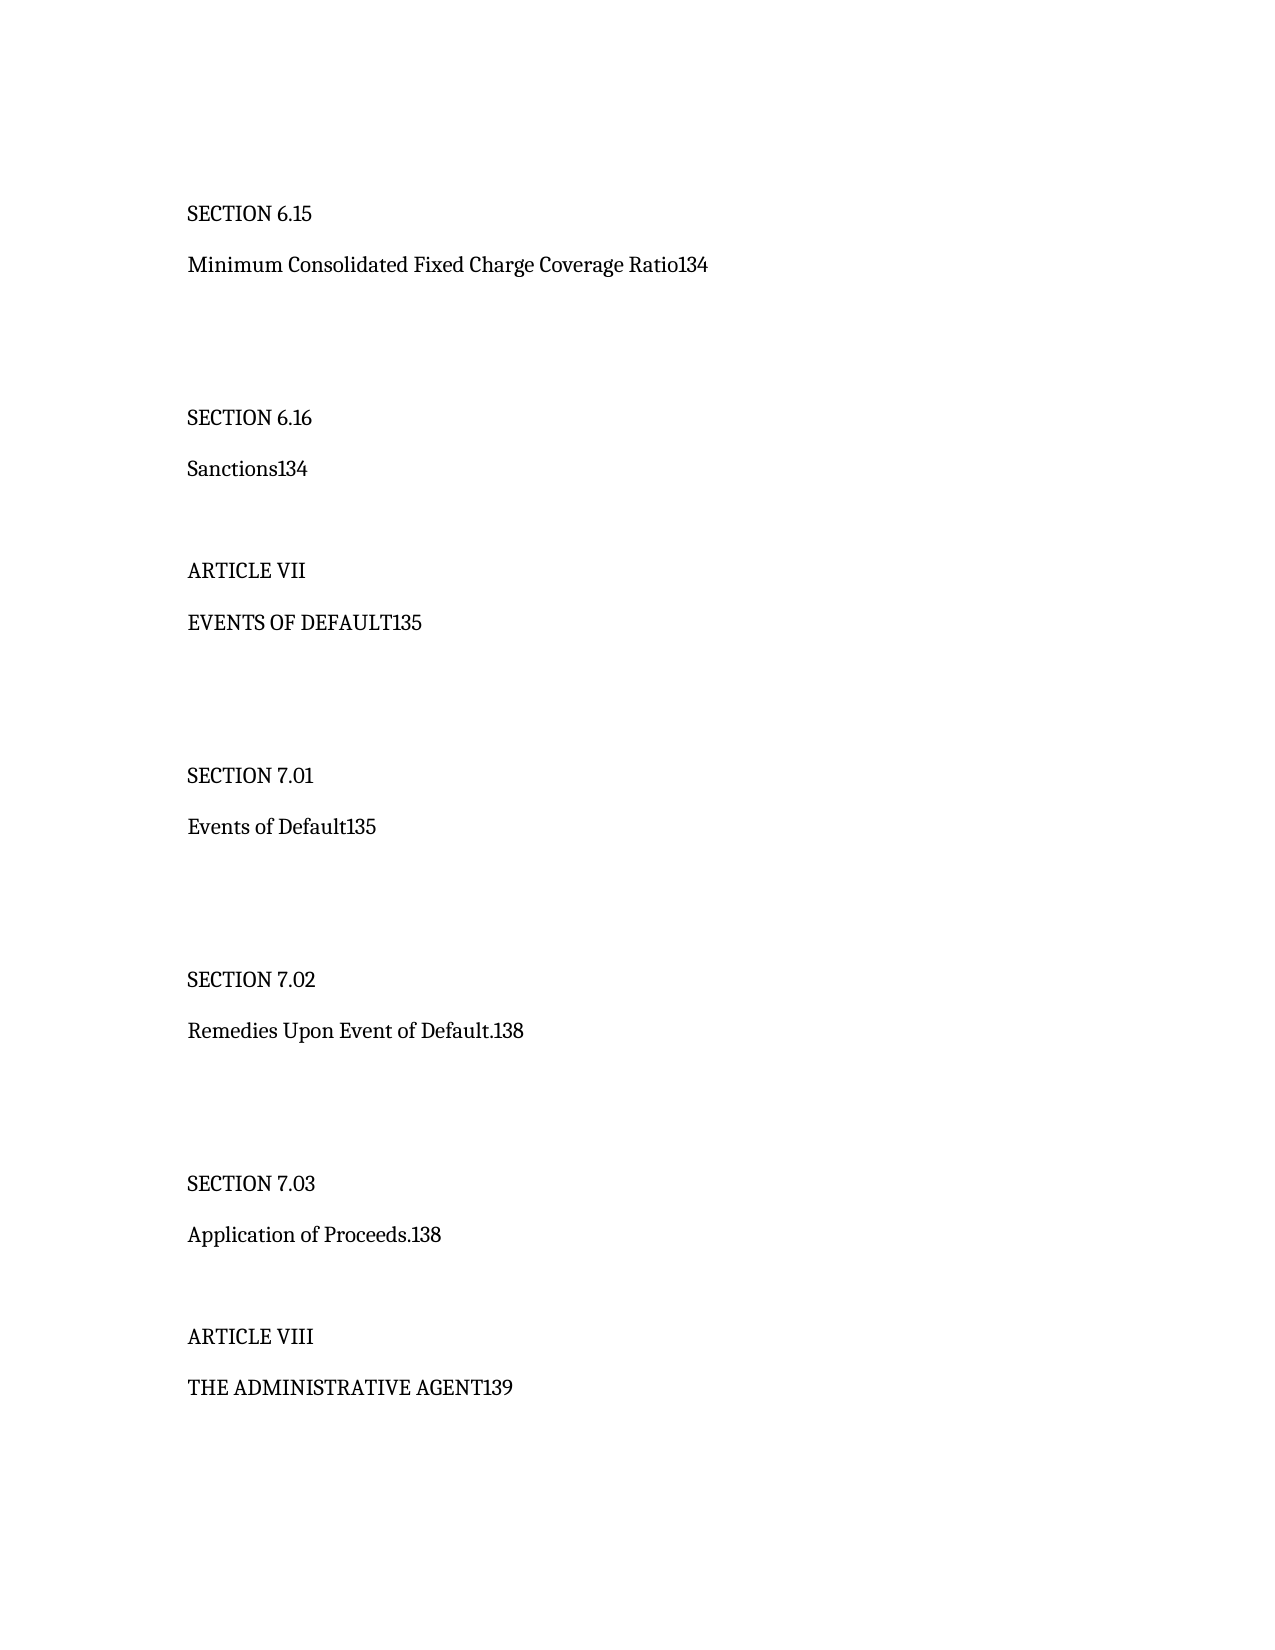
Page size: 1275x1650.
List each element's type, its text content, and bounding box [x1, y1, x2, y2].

text SECTION 6.16 [187, 405, 1087, 432]
text Minimum Consolidated Fixed Charge Coverage Ratio134 [187, 252, 1087, 278]
text SECTION 7.02 [187, 967, 1087, 993]
text Application of Proceeds.138 [187, 1222, 1087, 1248]
text SECTION 7.01 [187, 762, 1087, 789]
text THE ADMINISTRATIVE AGENT139 [187, 1375, 1087, 1401]
text Events of Default135 [187, 813, 1087, 840]
text EVENTS OF DEFAULT135 [187, 609, 1087, 636]
text ARTICLE VIII [187, 1324, 1087, 1350]
text Sanctions134 [187, 456, 1087, 483]
text SECTION 6.15 [187, 201, 1087, 227]
text ARTICLE VII [187, 558, 1087, 585]
text Remedies Upon Event of Default.138 [187, 1018, 1087, 1044]
text SECTION 7.03 [187, 1171, 1087, 1197]
